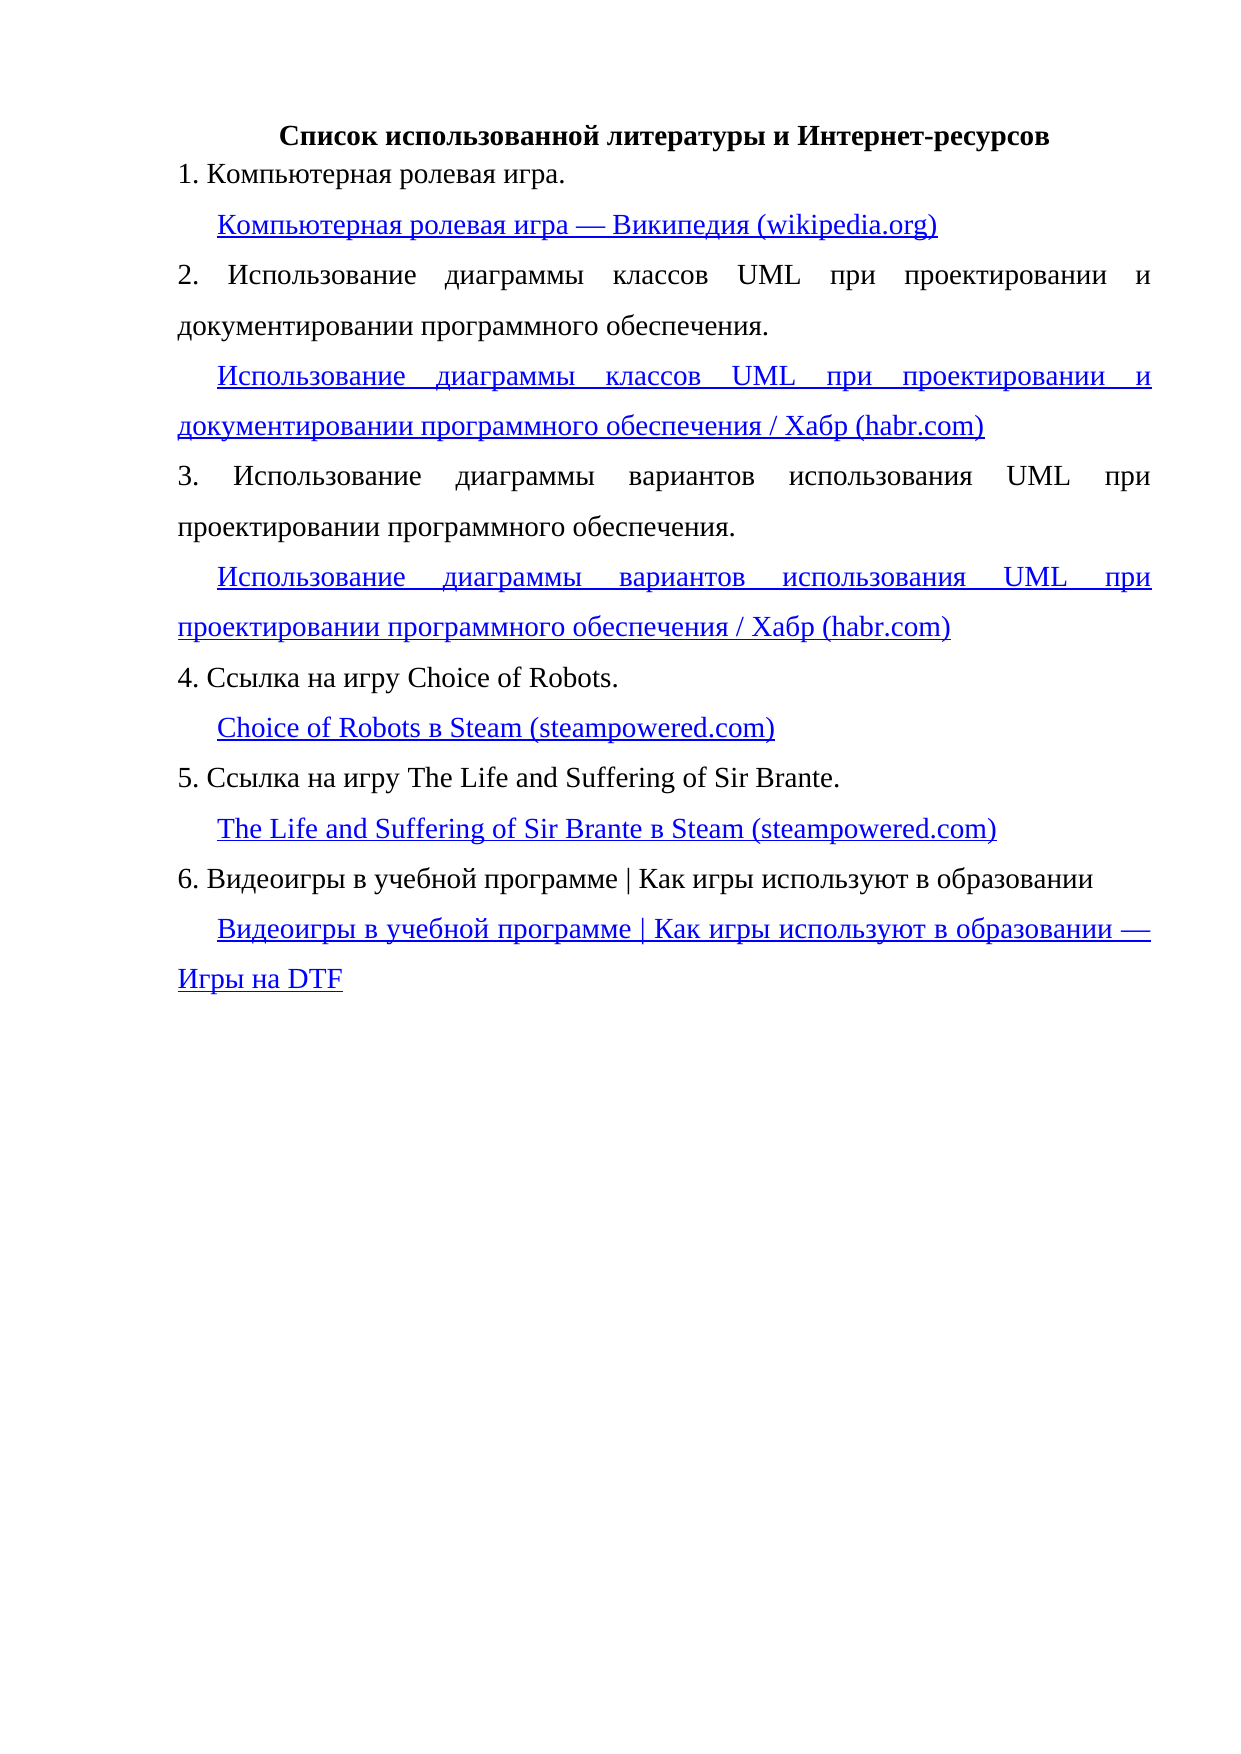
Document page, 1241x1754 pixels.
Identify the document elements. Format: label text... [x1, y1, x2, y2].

list Компьютерная ролевая игра — Википедия (wikipedia.org) [177, 207, 1152, 241]
subtitle Список использованной литературы и Интернет-ресурсов [177, 118, 1152, 152]
list Ссылка на игру The Life and Suffering of Sir Brante. [177, 760, 1152, 794]
list Использование диаграммы вариантов использования UML при проектировании программного обеспечения. [177, 458, 1152, 542]
list Использование диаграммы классов UML при проектировании и документировании программного обеспечения. [177, 257, 1152, 341]
text Choice of Robots в Steam (steampowered.com) [177, 710, 1152, 744]
list Видеоигры в учебной программе | Как игры используют в образовании [177, 861, 1152, 894]
text Видеоигры в учебной программе | Как игры используют в образовании — Игры на DTF [177, 911, 1152, 995]
text Использование диаграммы классов UML при проектировании и документировании программного обеспечения / Хабр (habr.com) [177, 358, 1152, 442]
text The Life and Suffering of Sir Brante в Steam (steampowered.com) [177, 811, 1152, 844]
list Ссылка на игру Choice of Robots. [177, 660, 1152, 693]
list Компьютерная ролевая игра. [177, 157, 1152, 190]
text Использование диаграммы вариантов использования UML при проектировании программного обеспечения / Хабр (habr.com) [177, 559, 1152, 643]
